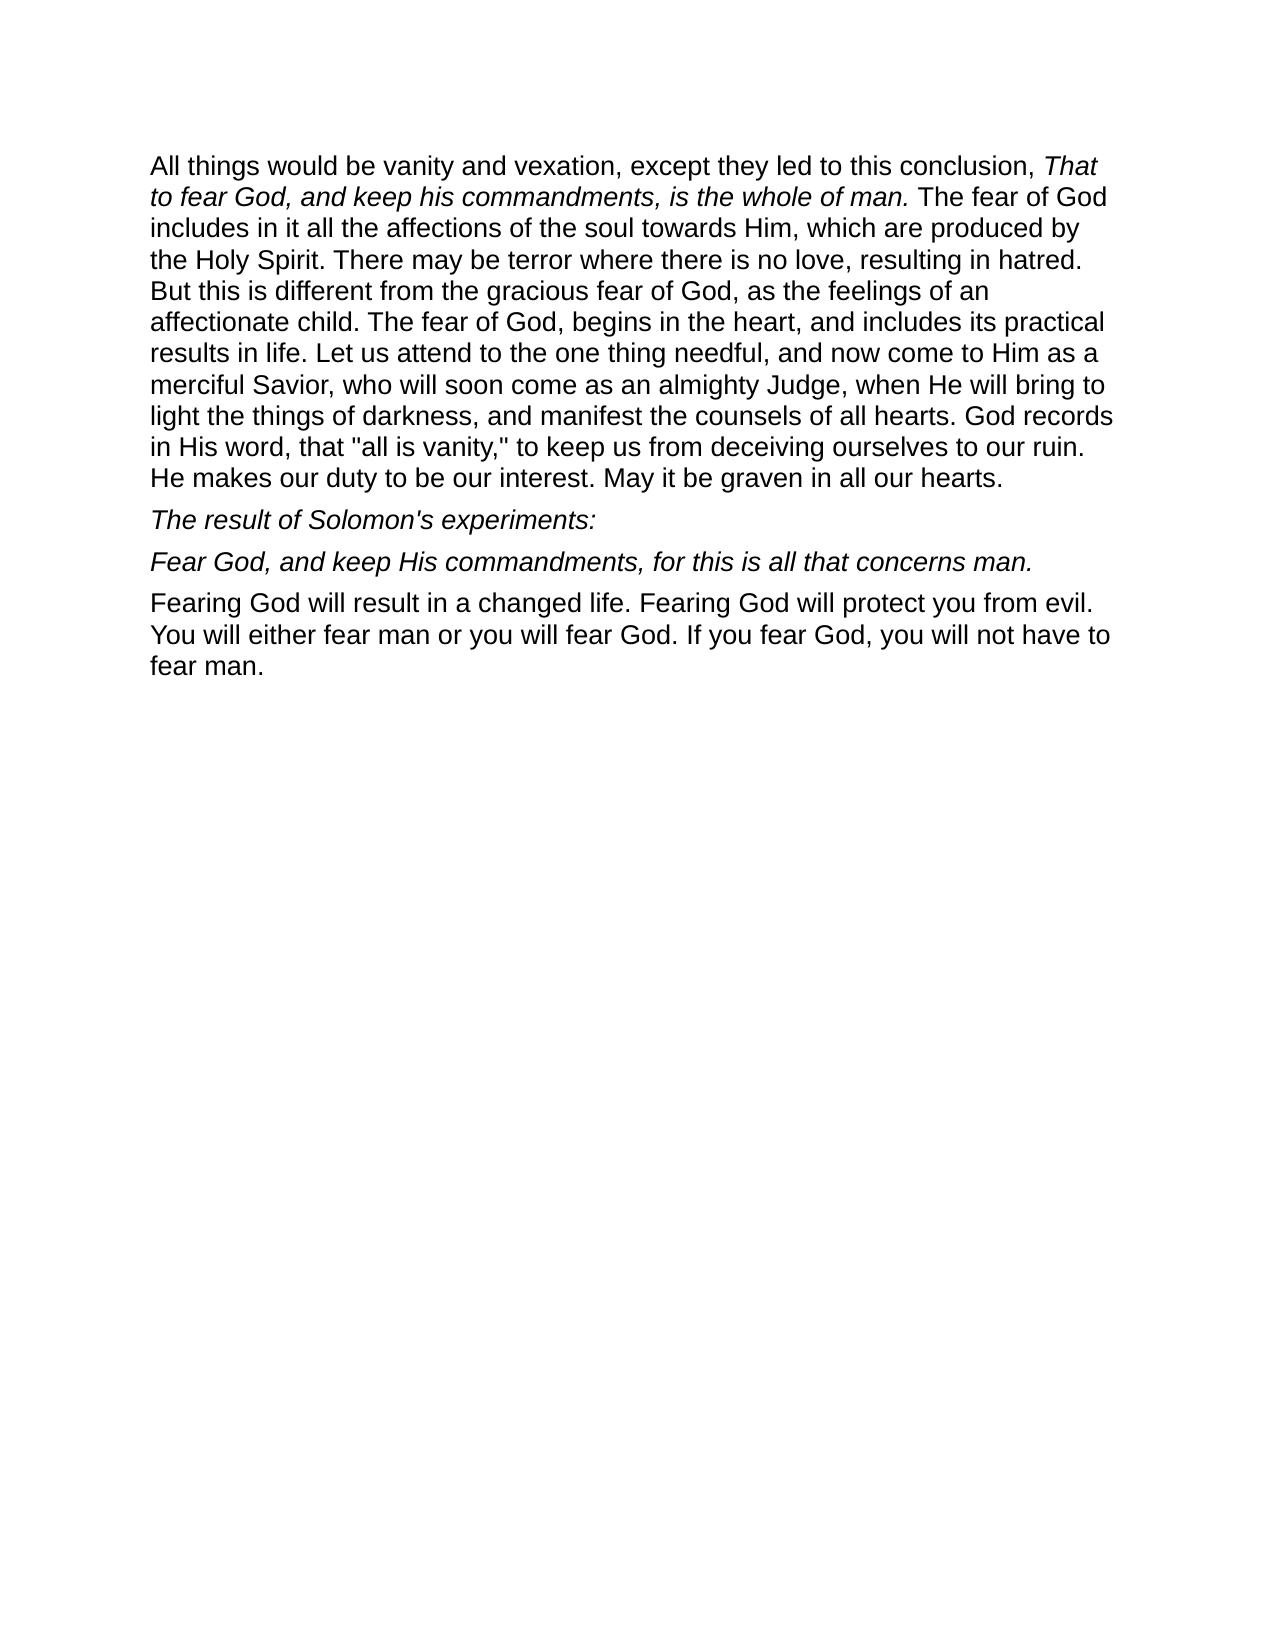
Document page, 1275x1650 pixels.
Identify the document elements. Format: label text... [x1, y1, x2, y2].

text Fear God, and keep His commandments, for this is all that concerns man. [150, 546, 1125, 577]
text The result of Solomon's experiments: [150, 504, 1125, 535]
text Fearing God will result in a changed life. Fearing God will protect you from evil. You will either fear man or you will fear God. If you fear God, you will not have to fear man. [150, 587, 1125, 681]
text All things would be vanity and vexation, except they led to this conclusion, That to fear God, and keep his commandments, is the whole of man. The fear of God includes in it all the affections of the soul towards Him, which are produced by the Holy Spirit. There may be terror where there is no love, resulting in hatred. But this is different from the gracious fear of God, as the feelings of an affectionate child. The fear of God, begins in the heart, and includes its practical results in life. Let us attend to the one thing needful, and now come to Him as a merciful Savior, who will soon come as an almighty Judge, when He will bring to light the things of darkness, and manifest the counsels of all hearts. God records in His word, that "all is vanity," to keep us from deceiving ourselves to our ruin. He makes our duty to be our interest. May it be graven in all our hearts. [150, 150, 1125, 494]
